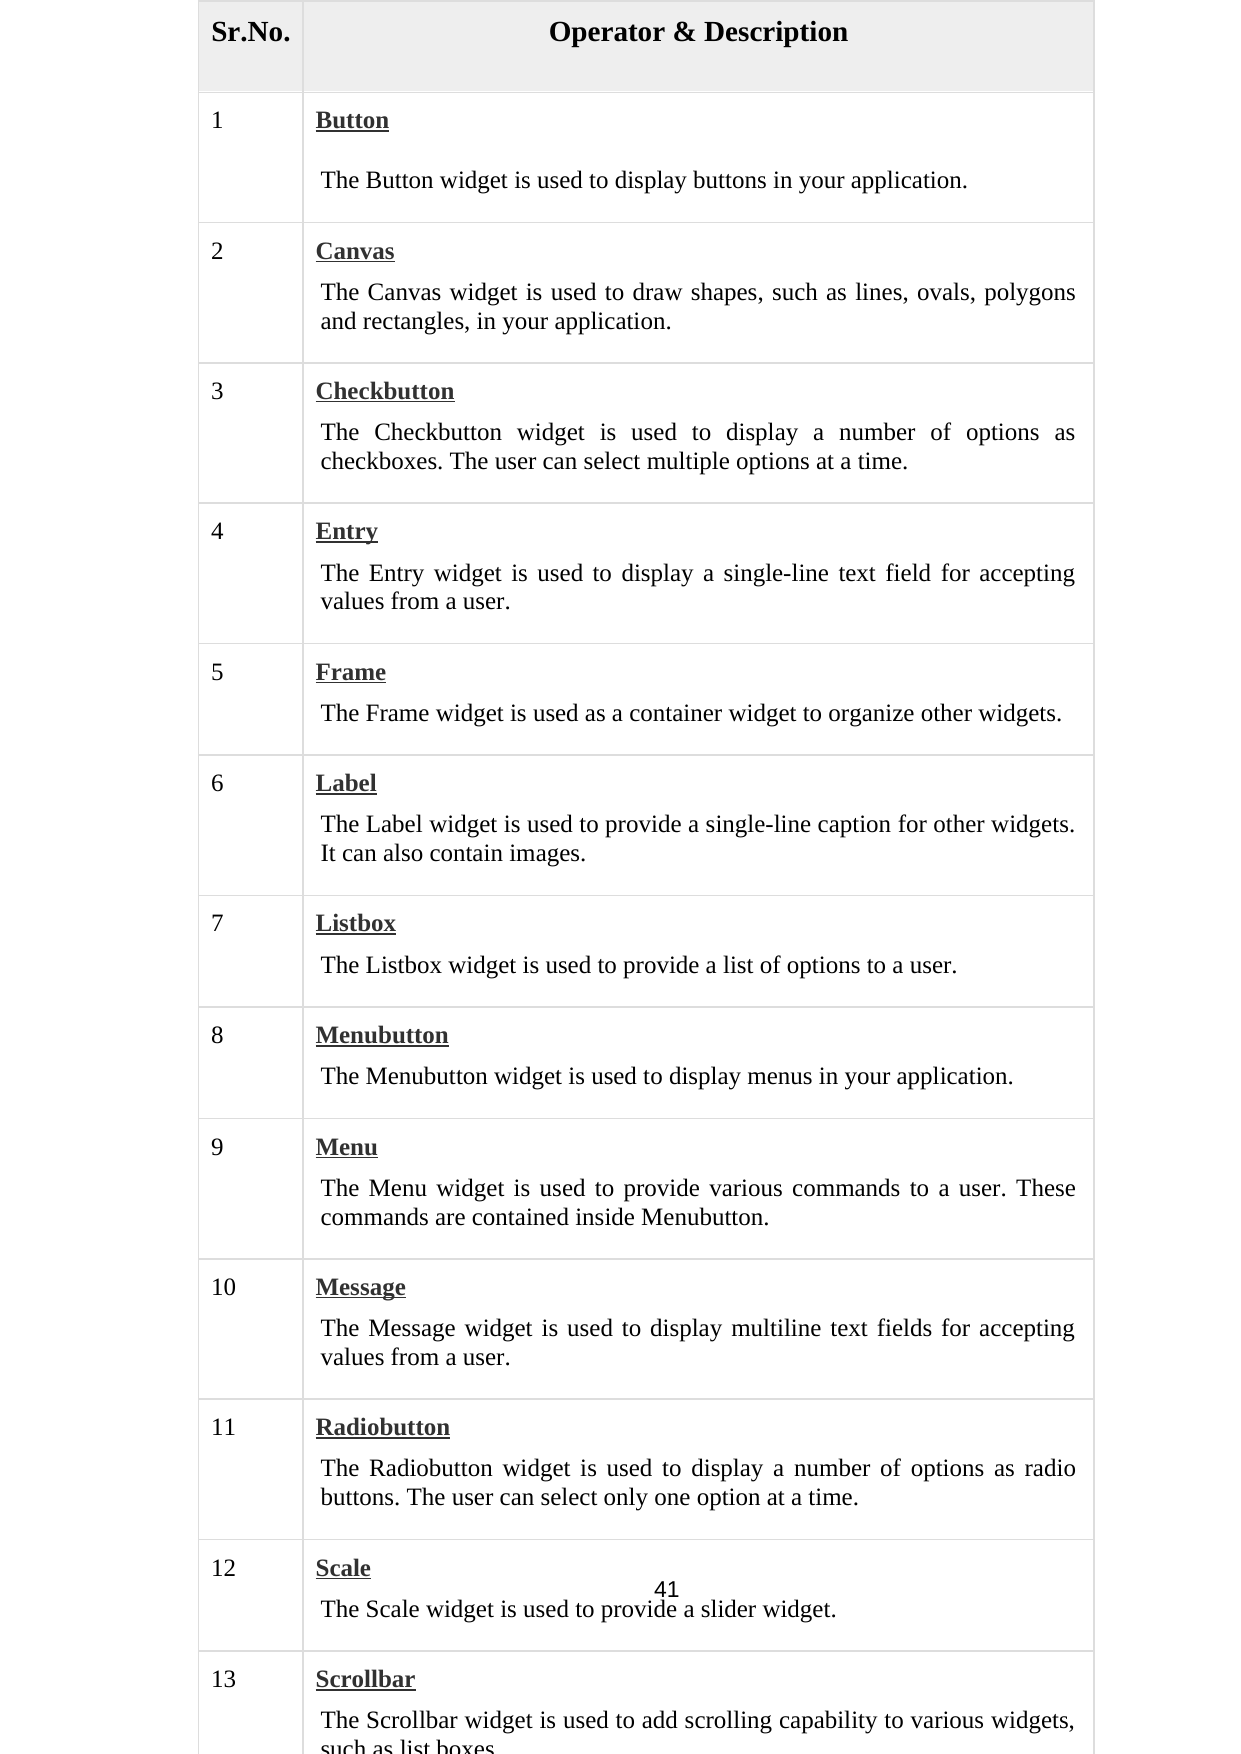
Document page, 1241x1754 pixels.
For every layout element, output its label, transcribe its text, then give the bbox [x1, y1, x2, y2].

table_cell 9 [199, 1119, 302, 1258]
table_cell Menubutton The Menubutton widget is used to display menus in your application. [304, 1008, 1093, 1118]
table_cell 12 [199, 1540, 302, 1650]
table_cell Message The Message widget is used to display multiline text fields for accepting values from a user. [304, 1260, 1093, 1398]
table_cell 5 [199, 644, 302, 754]
table_cell 10 [199, 1260, 302, 1398]
table_cell 7 [199, 896, 302, 1006]
table_cell Scrollbar The Scrollbar widget is used to add scrolling capability to various widgets, such as list boxes. [304, 1652, 1093, 1754]
table_cell 6 [199, 756, 302, 894]
table_cell Radiobutton The Radiobutton widget is used to display a number of options as radio buttons. The user can select only one option at a time. [304, 1400, 1093, 1538]
table_cell Label The Label widget is used to provide a single-line caption for other widgets. It can also contain images. [304, 756, 1093, 894]
table_cell 11 [199, 1400, 302, 1538]
table_cell Checkbutton The Checkbutton widget is used to display a number of options as checkboxes. The user can select multiple options at a time. [304, 364, 1093, 502]
table_header Sr.No. [199, 2, 302, 91]
table_cell Menu The Menu widget is used to provide various commands to a user. These commands are contained inside Menubutton. [304, 1119, 1093, 1258]
table_cell Listbox The Listbox widget is used to provide a list of options to a user. [304, 896, 1093, 1006]
table_cell 8 [199, 1008, 302, 1118]
table_cell 2 [199, 223, 302, 362]
table_cell Entry The Entry widget is used to display a single-line text field for accepting values from a user. [304, 504, 1093, 643]
table_cell Canvas The Canvas widget is used to draw shapes, such as lines, ovals, polygons and rectangles, in your application. [304, 223, 1093, 362]
table_cell 13 [199, 1652, 302, 1754]
table_header Operator & Description [304, 2, 1093, 91]
table_cell 4 [199, 504, 302, 643]
table_cell 1 [199, 93, 302, 222]
table_cell Frame The Frame widget is used as a container widget to organize other widgets. [304, 644, 1093, 754]
table_cell 3 [199, 364, 302, 502]
table_cell Button The Button widget is used to display buttons in your application. [304, 93, 1093, 222]
table_cell Scale The Scale widget is used to provide a slider widget. [304, 1540, 1093, 1650]
